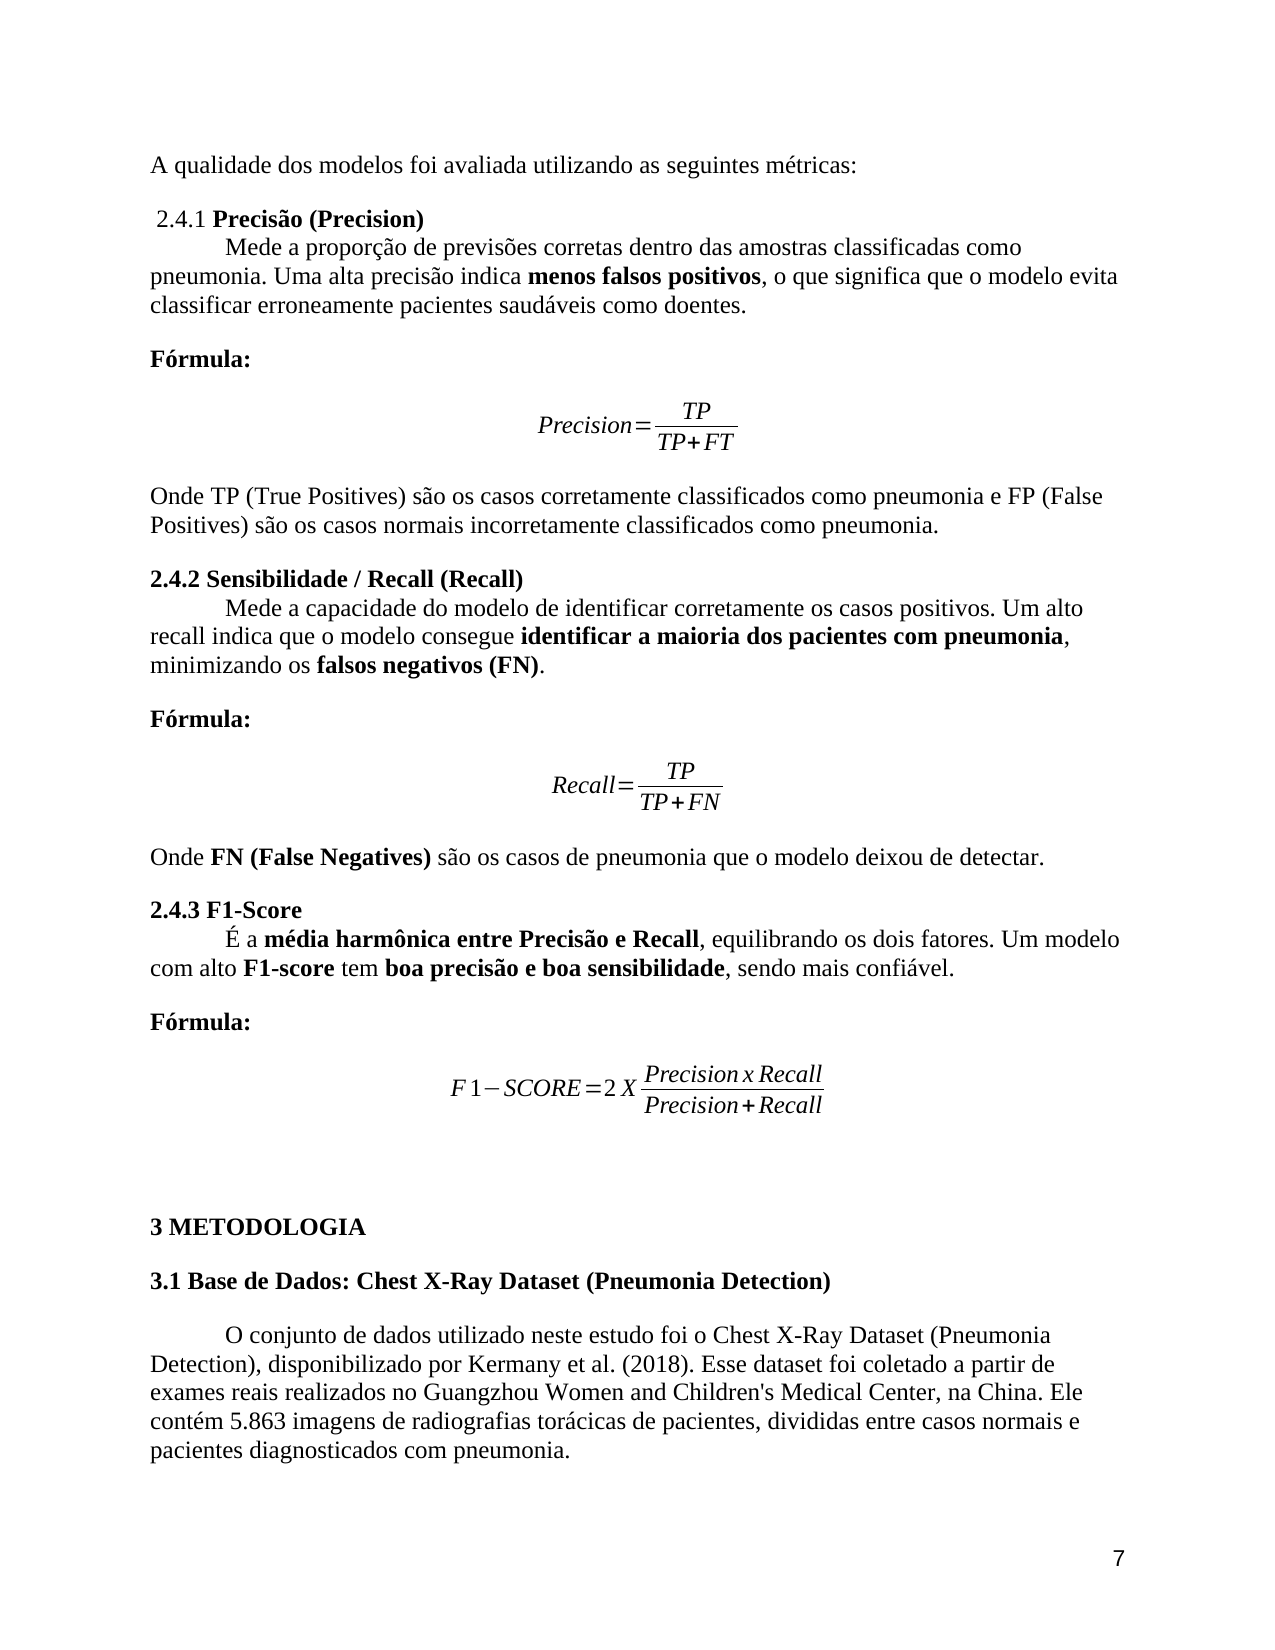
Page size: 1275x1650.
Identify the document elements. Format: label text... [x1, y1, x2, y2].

text A qualidade dos modelos foi avaliada utilizando as seguintes métricas: [150, 150, 1125, 179]
text 3.1 Base de Dados: Chest X-Ray Dataset (Pneumonia Detection) [150, 1266, 1125, 1295]
text 2.4.3 F1-Score É a média harmônica entre Precisão e Recall, equilibrando os dois fatores. Um modelo com alto F1-score tem boa precisão e boa sensibilidade, sendo mais confiável. [150, 895, 1125, 982]
text Fórmula: [150, 344, 1125, 372]
text Onde FN (False Negatives) são os casos de pneumonia que o modelo deixou de detectar. [150, 842, 1125, 870]
text 3 METODOLOGIA [150, 1212, 1125, 1241]
text O conjunto de dados utilizado neste estudo foi o Chest X-Ray Dataset (Pneumonia Detection), disponibilizado por Kermany et al. (2018). Esse dataset foi coletado a partir de exames reais realizados no Guangzhou Women and Children's Medical Center, na China. Ele contém 5.863 imagens de radiografias torácicas de pacientes, divididas entre casos normais e pacientes diagnosticados com pneumonia. [150, 1320, 1125, 1464]
text Onde TP (True Positives) são os casos corretamente classificados como pneumonia e FP (False Positives) são os casos normais incorretamente classificados como pneumonia. [150, 481, 1125, 539]
text 2.4.2 Sensibilidade / Recall (Recall) Mede a capacidade do modelo de identificar corretamente os casos positivos. Um alto recall indica que o modelo consegue identificar a maioria dos pacientes com pneumonia, minimizando os falsos negativos (FN). [150, 564, 1125, 679]
text 2.4.1 Precisão (Precision) Mede a proporção de previsões corretas dentro das amostras classificadas como pneumonia. Uma alta precisão indica menos falsos positivos, o que significa que o modelo evita classificar erroneamente pacientes saudáveis como doentes. [150, 204, 1125, 319]
text Fórmula: [150, 1007, 1125, 1035]
text Fórmula: [150, 704, 1125, 733]
